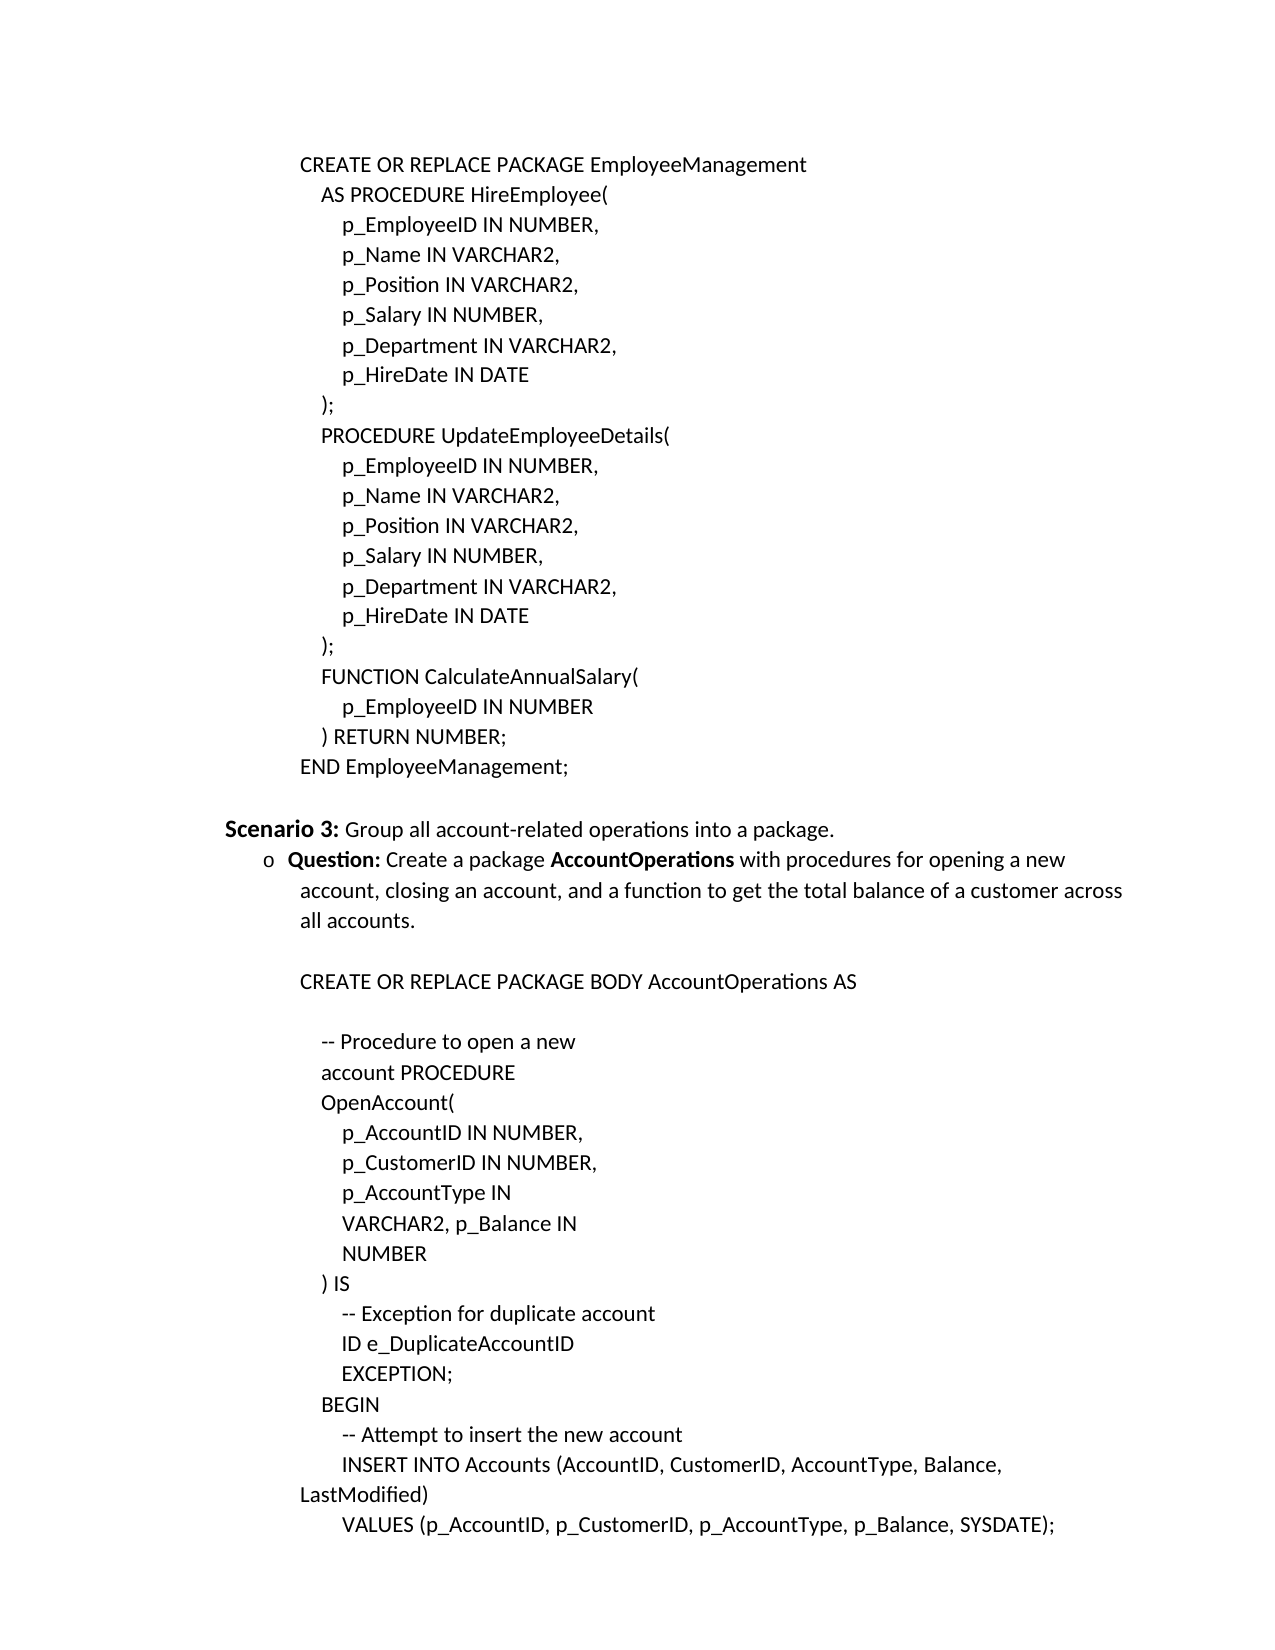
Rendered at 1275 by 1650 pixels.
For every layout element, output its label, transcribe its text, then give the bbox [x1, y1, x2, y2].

text -- Procedure to open a new account PROCEDURE OpenAccount( [321, 1027, 654, 1116]
text CREATE OR REPLACE PACKAGE BODY AccountOperations AS [300, 967, 1135, 995]
text END EmployeeManagement; [300, 752, 1135, 780]
text p_Department IN VARCHAR2, p_HireDate IN DATE [342, 572, 617, 629]
text ) RETURN NUMBER; [321, 722, 1135, 750]
text -- Exception for duplicate account ID e_DuplicateAccountID EXCEPTION; [341, 1299, 679, 1387]
text Scenario 3: Group all account-related operations into a package. [225, 813, 1135, 843]
text FUNCTION CalculateAnnualSalary( p_EmployeeID IN NUMBER [321, 662, 641, 720]
text p_Position IN VARCHAR2, p_Salary IN NUMBER, [342, 270, 579, 328]
text o Question: Create a package AccountOperations with procedures for opening a new account, closing an account, and a function to get the total balance of a customer across all accounts. [262, 846, 1135, 934]
text p_EmployeeID IN NUMBER, p_Name IN VARCHAR2, [342, 210, 599, 268]
text ) IS [321, 1269, 1135, 1297]
text CREATE OR REPLACE PACKAGE EmployeeManagement AS PROCEDURE HireEmployee( [300, 150, 832, 208]
text p_Department IN VARCHAR2, p_HireDate IN DATE [342, 331, 617, 388]
text BEGIN [321, 1390, 1135, 1418]
text -- Attempt to insert the new account [342, 1420, 1135, 1448]
text INSERT INTO Accounts (AccountID, CustomerID, AccountType, Balance, LastModified) [300, 1450, 1036, 1508]
text p_Position IN VARCHAR2, p_Salary IN NUMBER, [342, 511, 579, 569]
text ); [321, 632, 1135, 659]
text p_AccountID IN NUMBER, p_CustomerID IN NUMBER, p_AccountType IN VARCHAR2, p_Balance IN NUMBER [342, 1118, 624, 1267]
text ); [321, 390, 1135, 418]
text VALUES (p_AccountID, p_CustomerID, p_AccountType, p_Balance, SYSDATE); [342, 1511, 1135, 1539]
text PROCEDURE UpdateEmployeeDetails( p_EmployeeID IN NUMBER, p_Name IN VARCHAR2, [321, 421, 672, 509]
